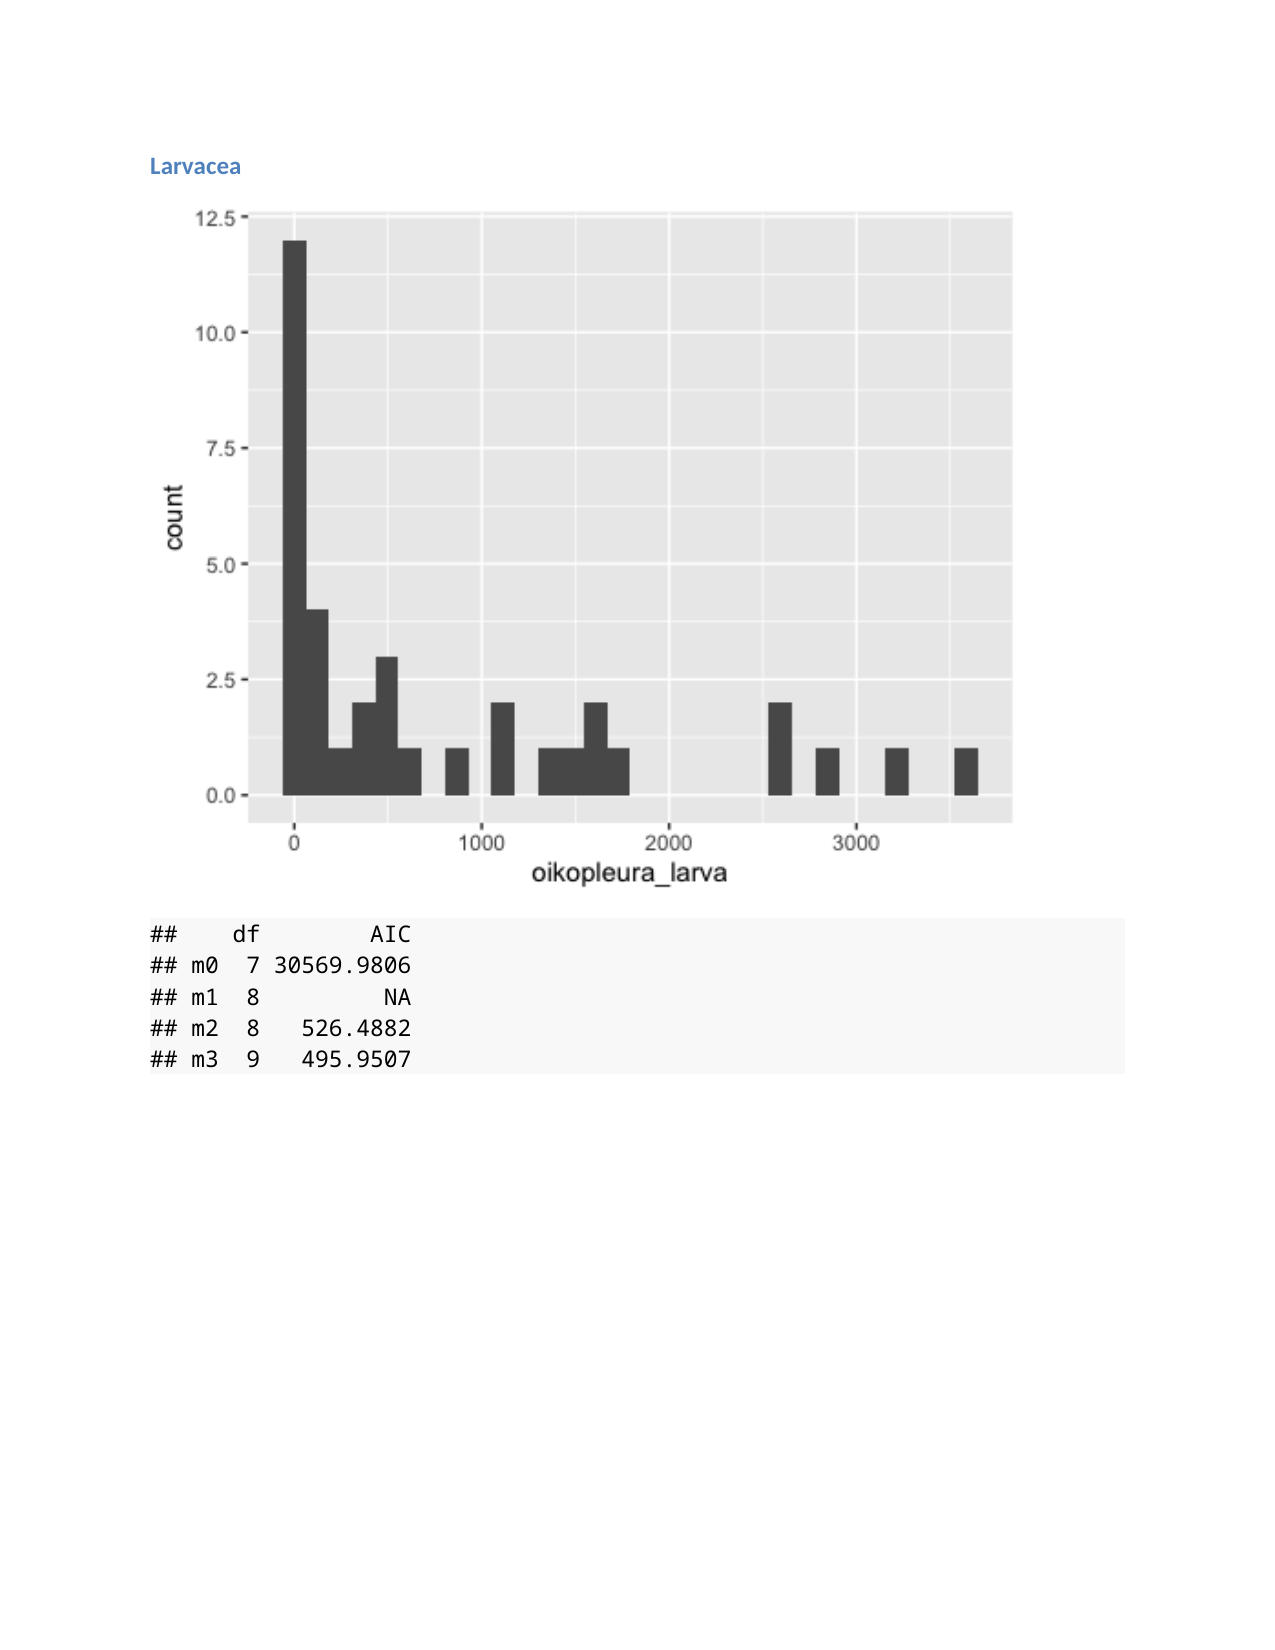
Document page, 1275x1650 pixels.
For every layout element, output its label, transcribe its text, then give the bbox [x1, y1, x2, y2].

picture [150, 199, 1025, 900]
text ## df AIC ## m0 7 30569.9806 ## m1 8 NA ## m2 8 526.4882 ## m3 9 495.9507 [150, 918, 1125, 1074]
subtitle Larvacea [150, 150, 1125, 181]
